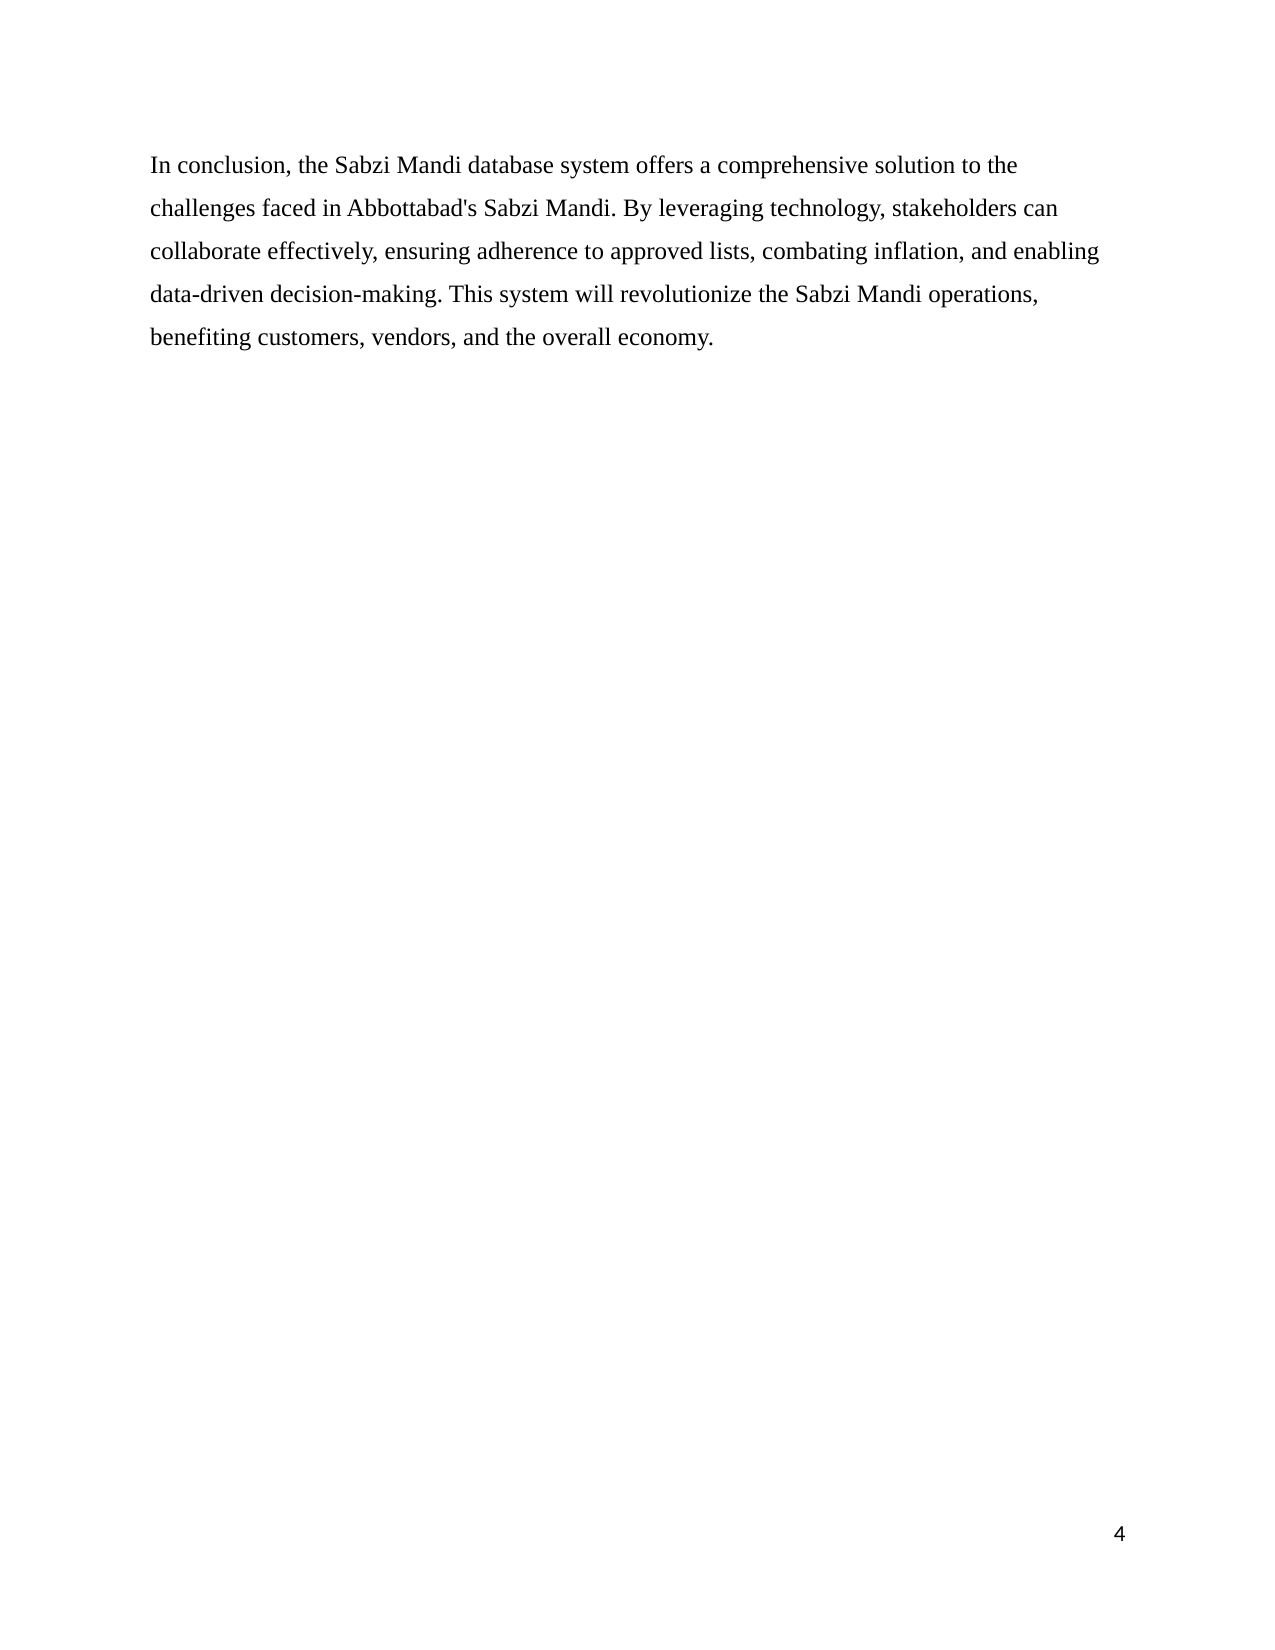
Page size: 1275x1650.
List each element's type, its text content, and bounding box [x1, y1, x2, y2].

text In conclusion, the Sabzi Mandi database system offers a comprehensive solution to the challenges faced in Abbottabad's Sabzi Mandi. By leveraging technology, stakeholders can collaborate effectively, ensuring adherence to approved lists, combating inflation, and enabling data-driven decision-making. This system will revolutionize the Sabzi Mandi operations, benefiting customers, vendors, and the overall economy. [150, 150, 1125, 351]
